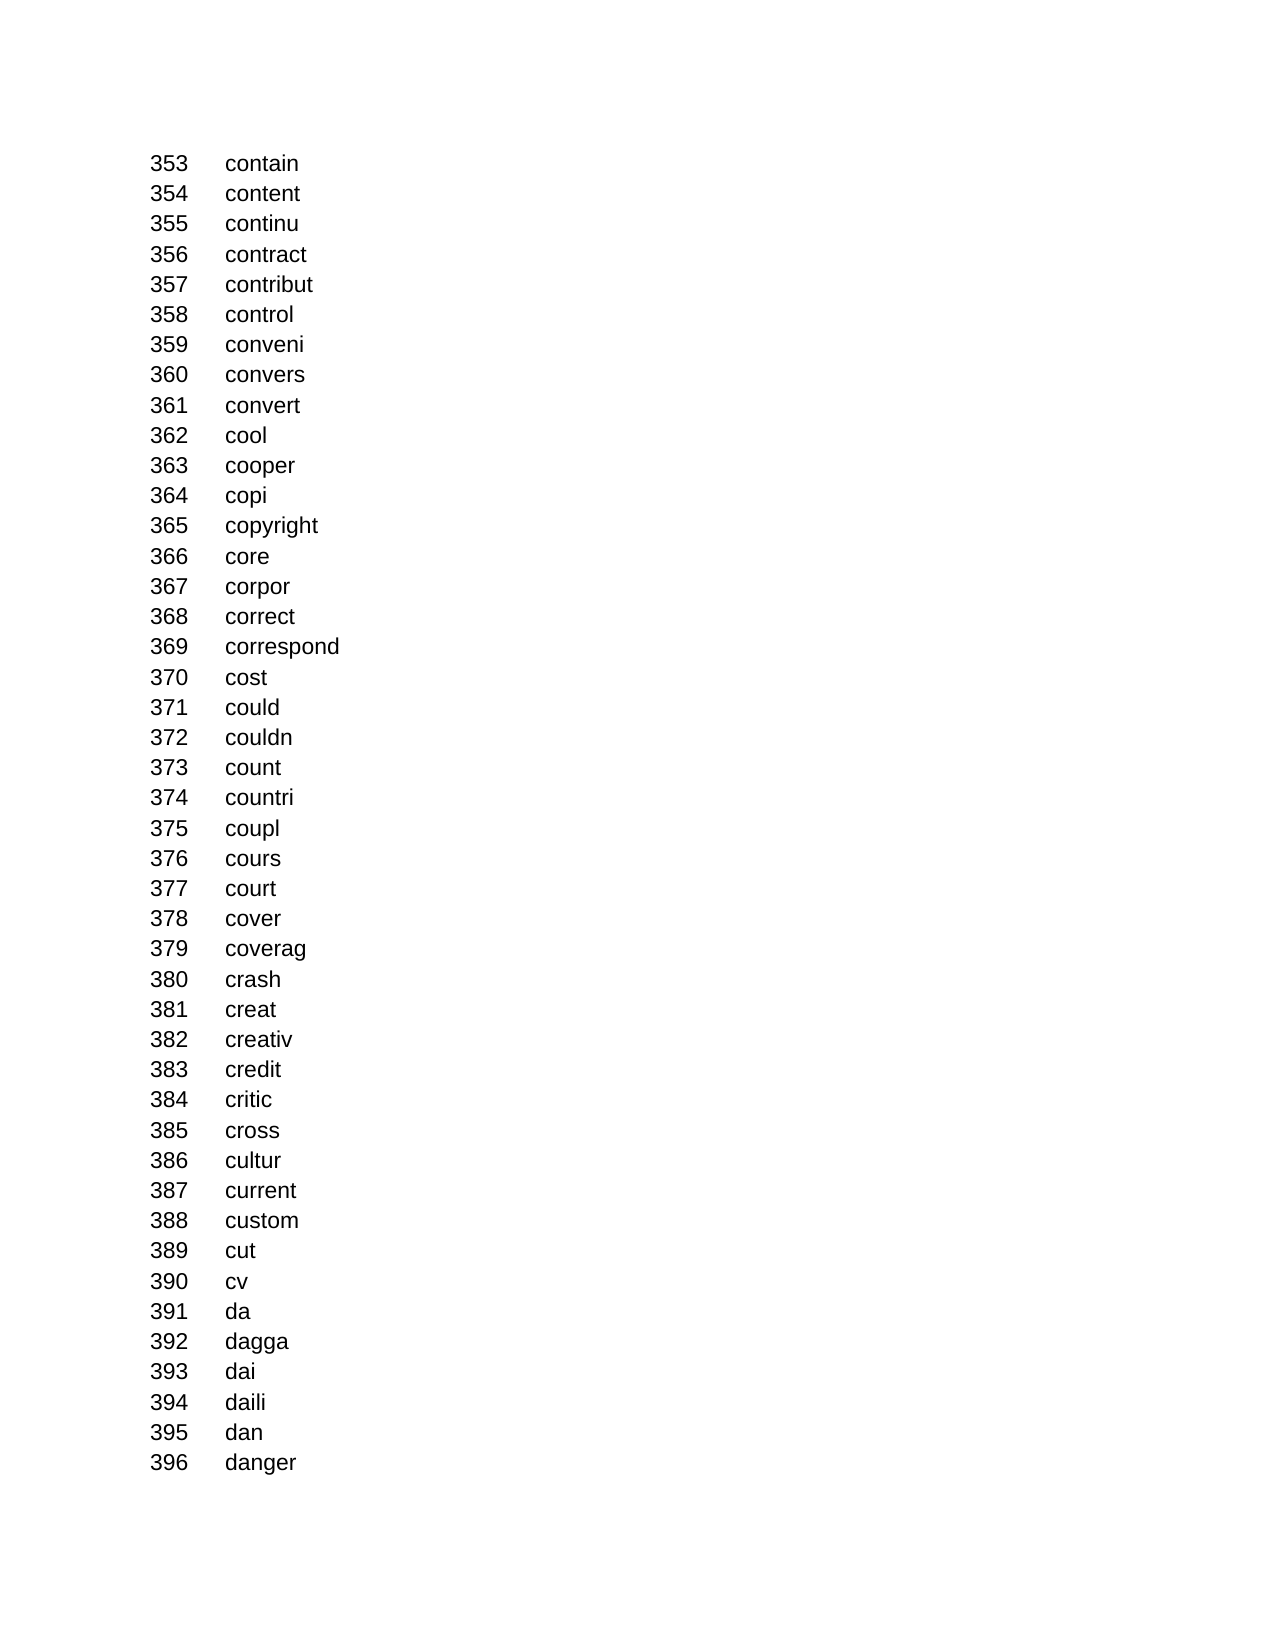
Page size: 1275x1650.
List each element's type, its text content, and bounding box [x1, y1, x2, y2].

text 392 dagga [150, 1328, 1125, 1354]
text 377 court [150, 875, 1125, 901]
text 386 cultur [150, 1147, 1125, 1173]
text 363 cooper [150, 452, 1125, 478]
text 359 conveni [150, 331, 1125, 358]
text 396 danger [150, 1449, 1125, 1475]
text 381 creat [150, 996, 1125, 1022]
text 373 count [150, 754, 1125, 781]
text 356 contract [150, 241, 1125, 267]
text 366 core [150, 543, 1125, 569]
text 380 crash [150, 966, 1125, 992]
text 372 couldn [150, 724, 1125, 750]
text 371 could [150, 694, 1125, 720]
text 368 correct [150, 603, 1125, 629]
text 389 cut [150, 1237, 1125, 1264]
text 394 daili [150, 1388, 1125, 1415]
text 383 credit [150, 1056, 1125, 1083]
text 390 cv [150, 1268, 1125, 1294]
text 378 cover [150, 905, 1125, 932]
text 376 cours [150, 845, 1125, 871]
text 374 countri [150, 784, 1125, 811]
text 355 continu [150, 210, 1125, 237]
text 391 da [150, 1298, 1125, 1324]
text 393 dai [150, 1358, 1125, 1385]
text 365 copyright [150, 512, 1125, 539]
text 358 control [150, 301, 1125, 327]
text 387 current [150, 1177, 1125, 1203]
text 370 cost [150, 663, 1125, 690]
text 385 cross [150, 1117, 1125, 1143]
text 367 corpor [150, 573, 1125, 599]
text 382 creativ [150, 1026, 1125, 1052]
text 362 cool [150, 422, 1125, 448]
text 360 convers [150, 361, 1125, 388]
text 388 custom [150, 1207, 1125, 1234]
text 384 critic [150, 1086, 1125, 1113]
text 375 coupl [150, 814, 1125, 841]
text 379 coverag [150, 935, 1125, 962]
text 369 correspond [150, 633, 1125, 660]
text 395 dan [150, 1419, 1125, 1445]
text 364 copi [150, 482, 1125, 509]
text 361 convert [150, 392, 1125, 418]
text 357 contribut [150, 271, 1125, 297]
text 353 contain [150, 150, 1125, 176]
text 354 content [150, 180, 1125, 207]
